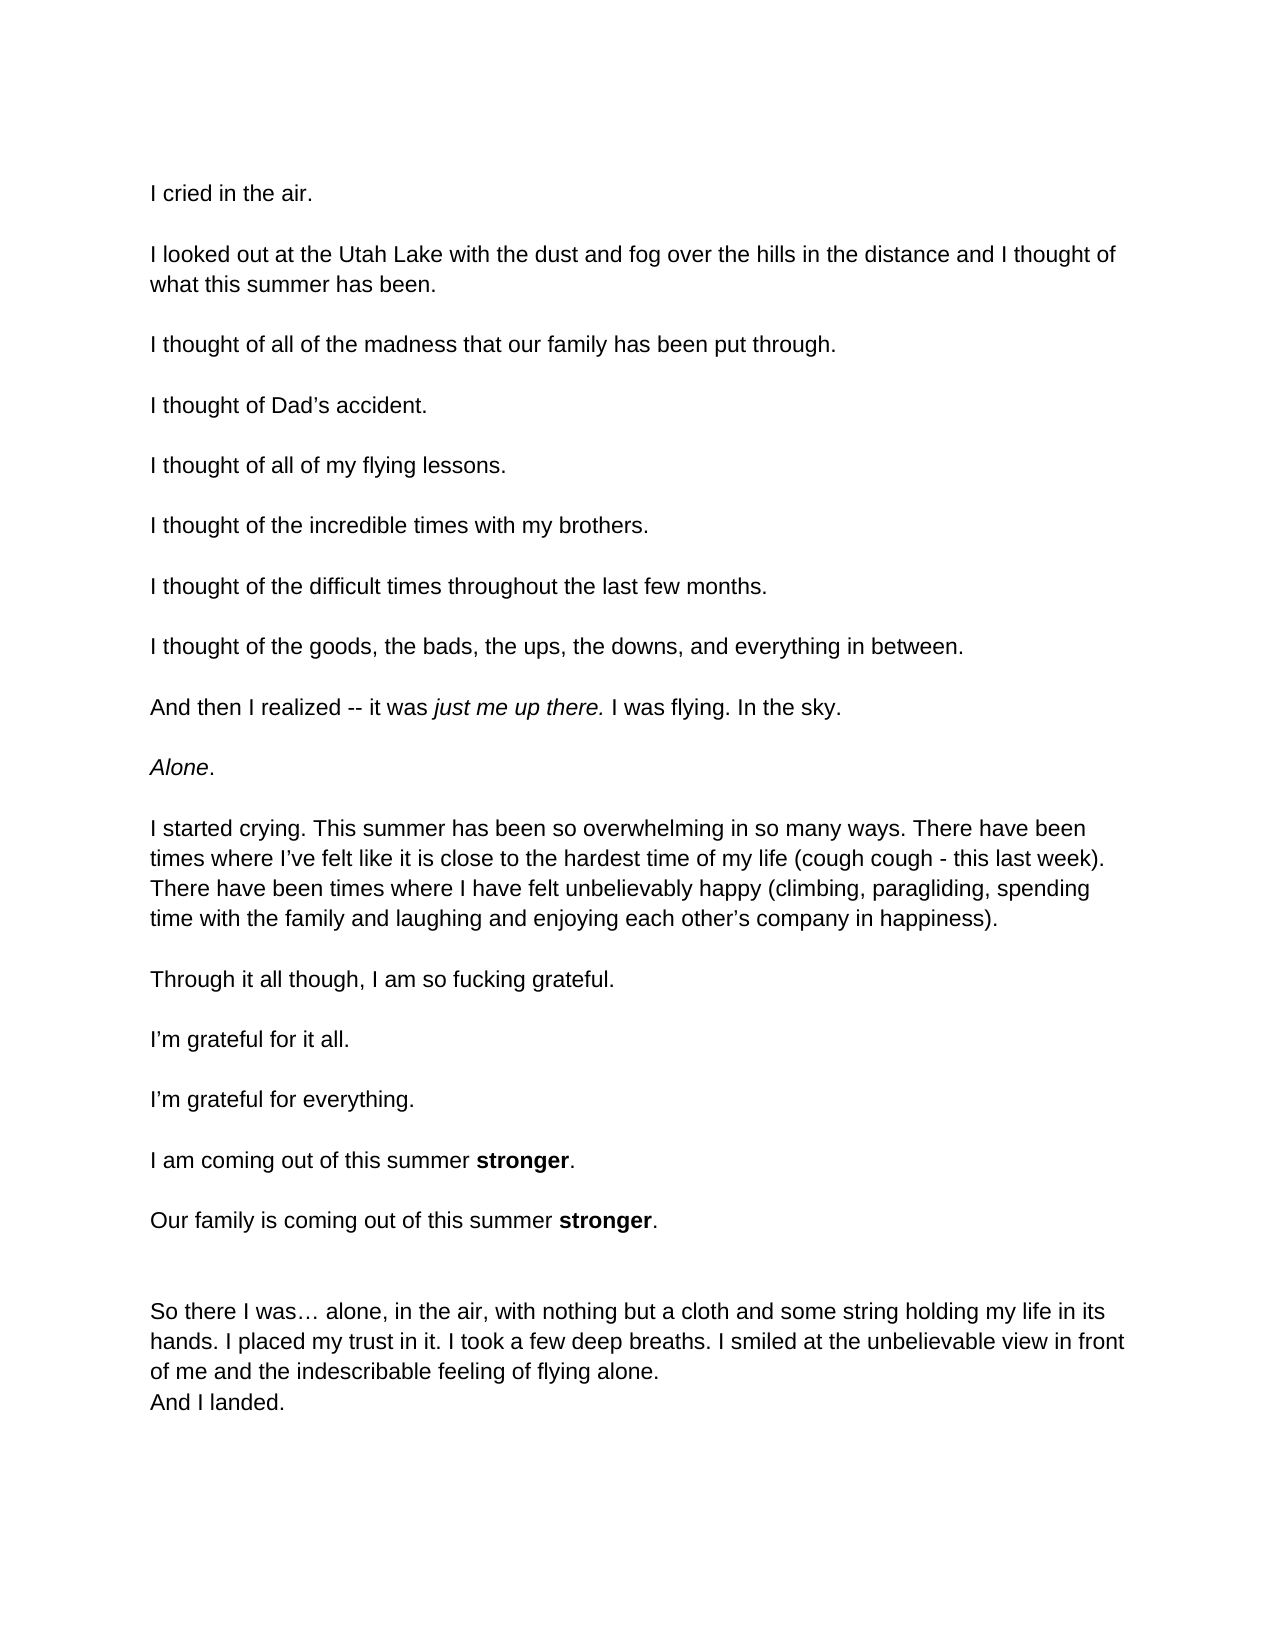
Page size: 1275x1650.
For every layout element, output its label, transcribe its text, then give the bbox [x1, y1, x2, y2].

text I thought of the goods, the bads, the ups, the downs, and everything in between. [150, 633, 1125, 660]
text I thought of all of the madness that our family has been put through. [150, 331, 1125, 358]
text I started crying. This summer has been so overwhelming in so many ways. There have been times where I’ve felt like it is close to the hardest time of my life (cough cough - this last week). There have been times where I have felt unbelievably happy (climbing, paragliding, spending time with the family and laughing and enjoying each other’s company in happiness). [150, 814, 1125, 932]
text Through it all though, I am so fucking grateful. [150, 966, 1125, 992]
text I’m grateful for it all. [150, 1026, 1125, 1052]
text And I landed. [150, 1388, 1125, 1415]
text I thought of all of my flying lessons. [150, 452, 1125, 478]
text I looked out at the Utah Lake with the dust and fog over the hills in the distance and I thought of what this summer has been. [150, 241, 1125, 297]
text I am coming out of this summer stronger. [150, 1147, 1125, 1173]
text I thought of the difficult times throughout the last few months. [150, 573, 1125, 599]
text I’m grateful for everything. [150, 1086, 1125, 1113]
text I cried in the air. [150, 180, 1125, 207]
text Our family is coming out of this summer stronger. [150, 1207, 1125, 1234]
text So there I was… alone, in the air, with nothing but a cloth and some string holding my life in its hands. I placed my trust in it. I took a few deep breaths. I smiled at the unbelievable view in front of me and the indescribable feeling of flying alone. [150, 1298, 1125, 1385]
text And then I realized -- it was just me up there. I was flying. In the sky. [150, 694, 1125, 720]
text Alone. [150, 754, 1125, 781]
text I thought of the incredible times with my brothers. [150, 512, 1125, 539]
text I thought of Dad’s accident. [150, 392, 1125, 418]
